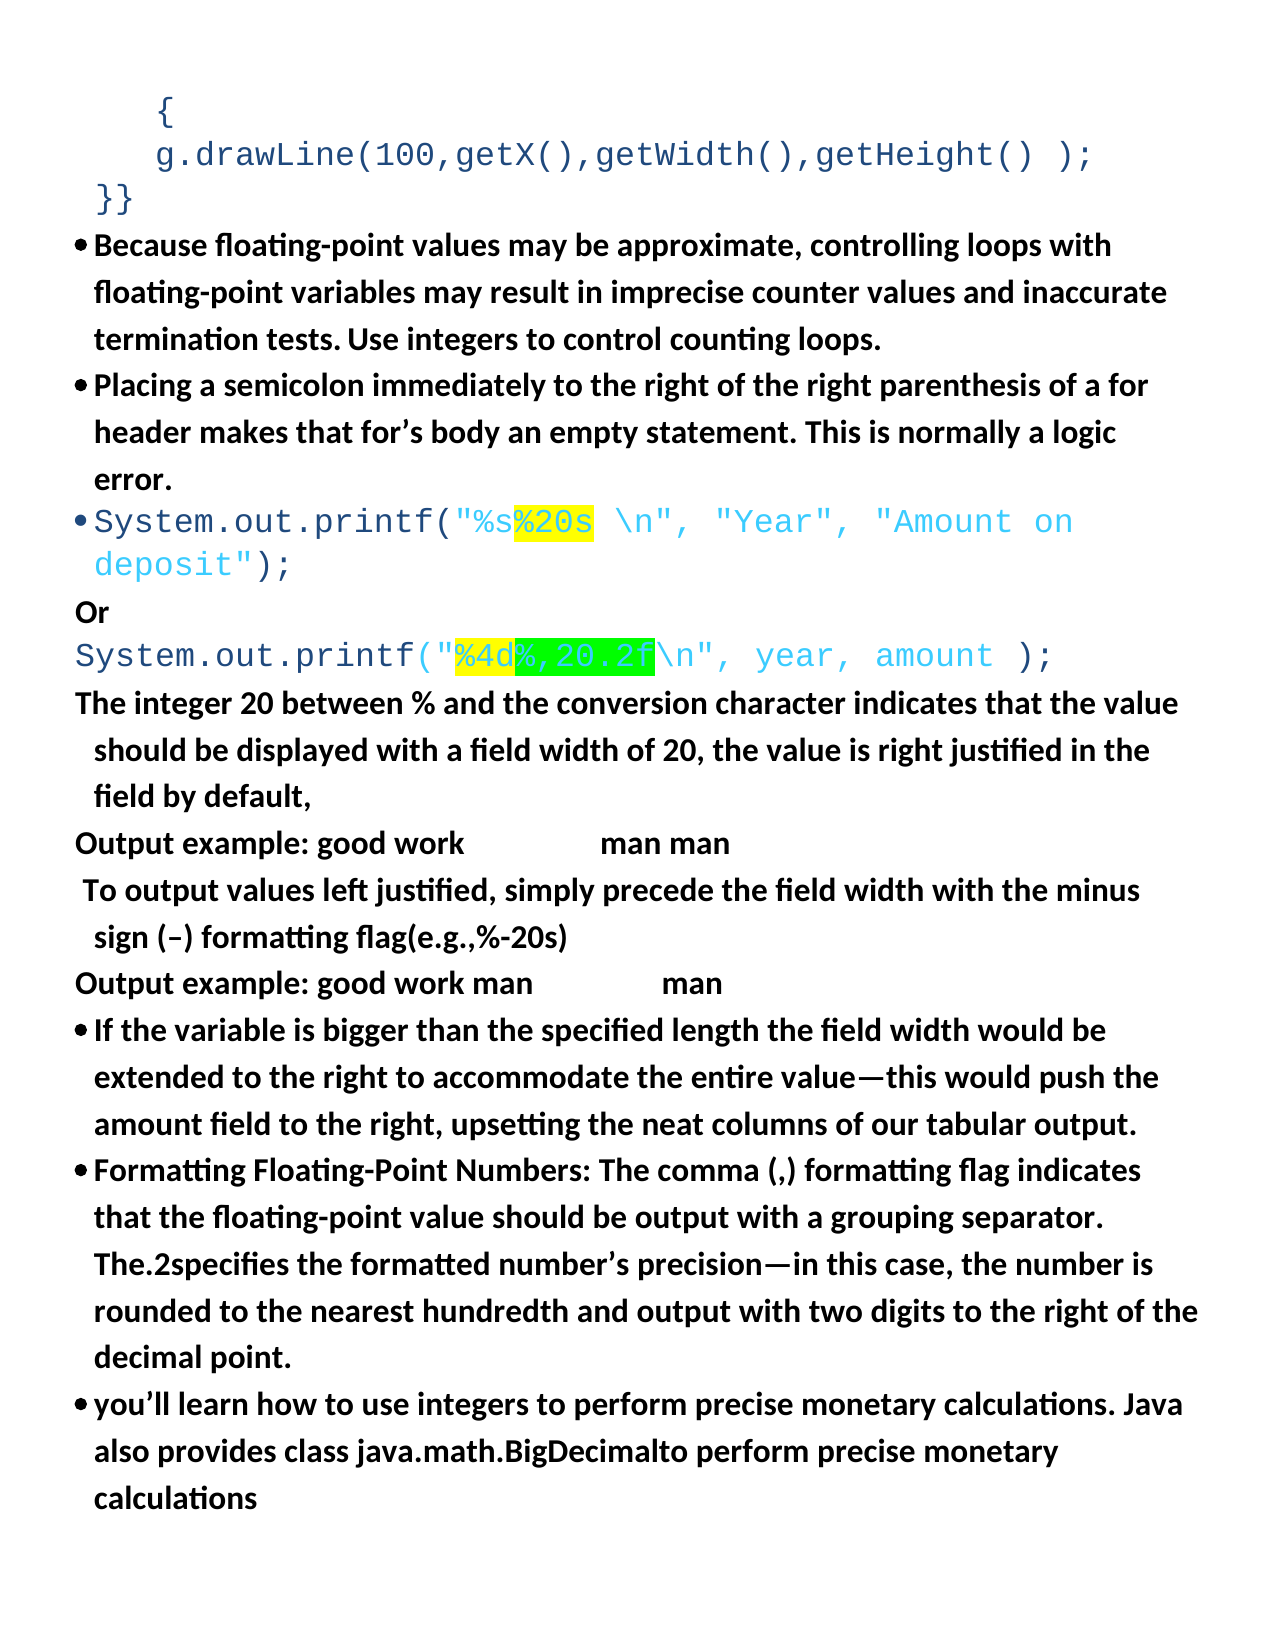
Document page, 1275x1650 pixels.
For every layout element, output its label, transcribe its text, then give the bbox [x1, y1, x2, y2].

list The integer 20 between % and the conversion character indicates that the value should be displayed with a field width of 20, the value is right justified in the field by default, [75, 682, 1200, 816]
list }} [75, 181, 1200, 218]
list System.out.printf("%4d%,20.2f\n", year, amount ); [655, 638, 1200, 676]
list Placing a semicolon immediately to the right of the right parenthesis of a for header makes that for’s body an empty statement. This is normally a logic error. [75, 364, 1200, 499]
list System.out.printf("%s%20s \n", "Year", "Amount on deposit"); [75, 505, 1200, 586]
list To output values left justified, simply precede the field width with the minus sign (–) formatting flag(e.g.,%-20s) [75, 869, 1200, 956]
list you’ll learn how to use integers to perform precise monetary calculations. Java also provides class java.math.BigDecimalto perform precise monetary calculations [75, 1383, 1200, 1518]
list g.drawLine(100,getX(),getWidth(),getHeight() ); [75, 137, 1200, 175]
list If the variable is bigger than the specified length the field width would be extended to the right to accommodate the entire value—this would push the amount field to the right, upsetting the neat columns of our tabular output. [75, 1009, 1200, 1143]
list Output example: good work man man [75, 962, 1200, 1003]
list System.out.printf("%4d%,20.2f\n", year, amount ); [75, 638, 455, 676]
list Or [75, 592, 1200, 632]
list Output example: good work man man [75, 822, 1200, 863]
list Because floating-point values may be approximate, controlling loops with floating-point variables may result in imprecise counter values and inaccurate termination tests. Use integers to control counting loops. [75, 224, 1200, 358]
list { [75, 94, 1200, 132]
list Formatting Floating-Point Numbers: The comma (,) formatting flag indicates that the floating-point value should be output with a grouping separator. The.2specifies the formatted number’s precision—in this case, the number is rounded to the nearest hundredth and output with two digits to the right of the decimal point. [75, 1149, 1200, 1377]
